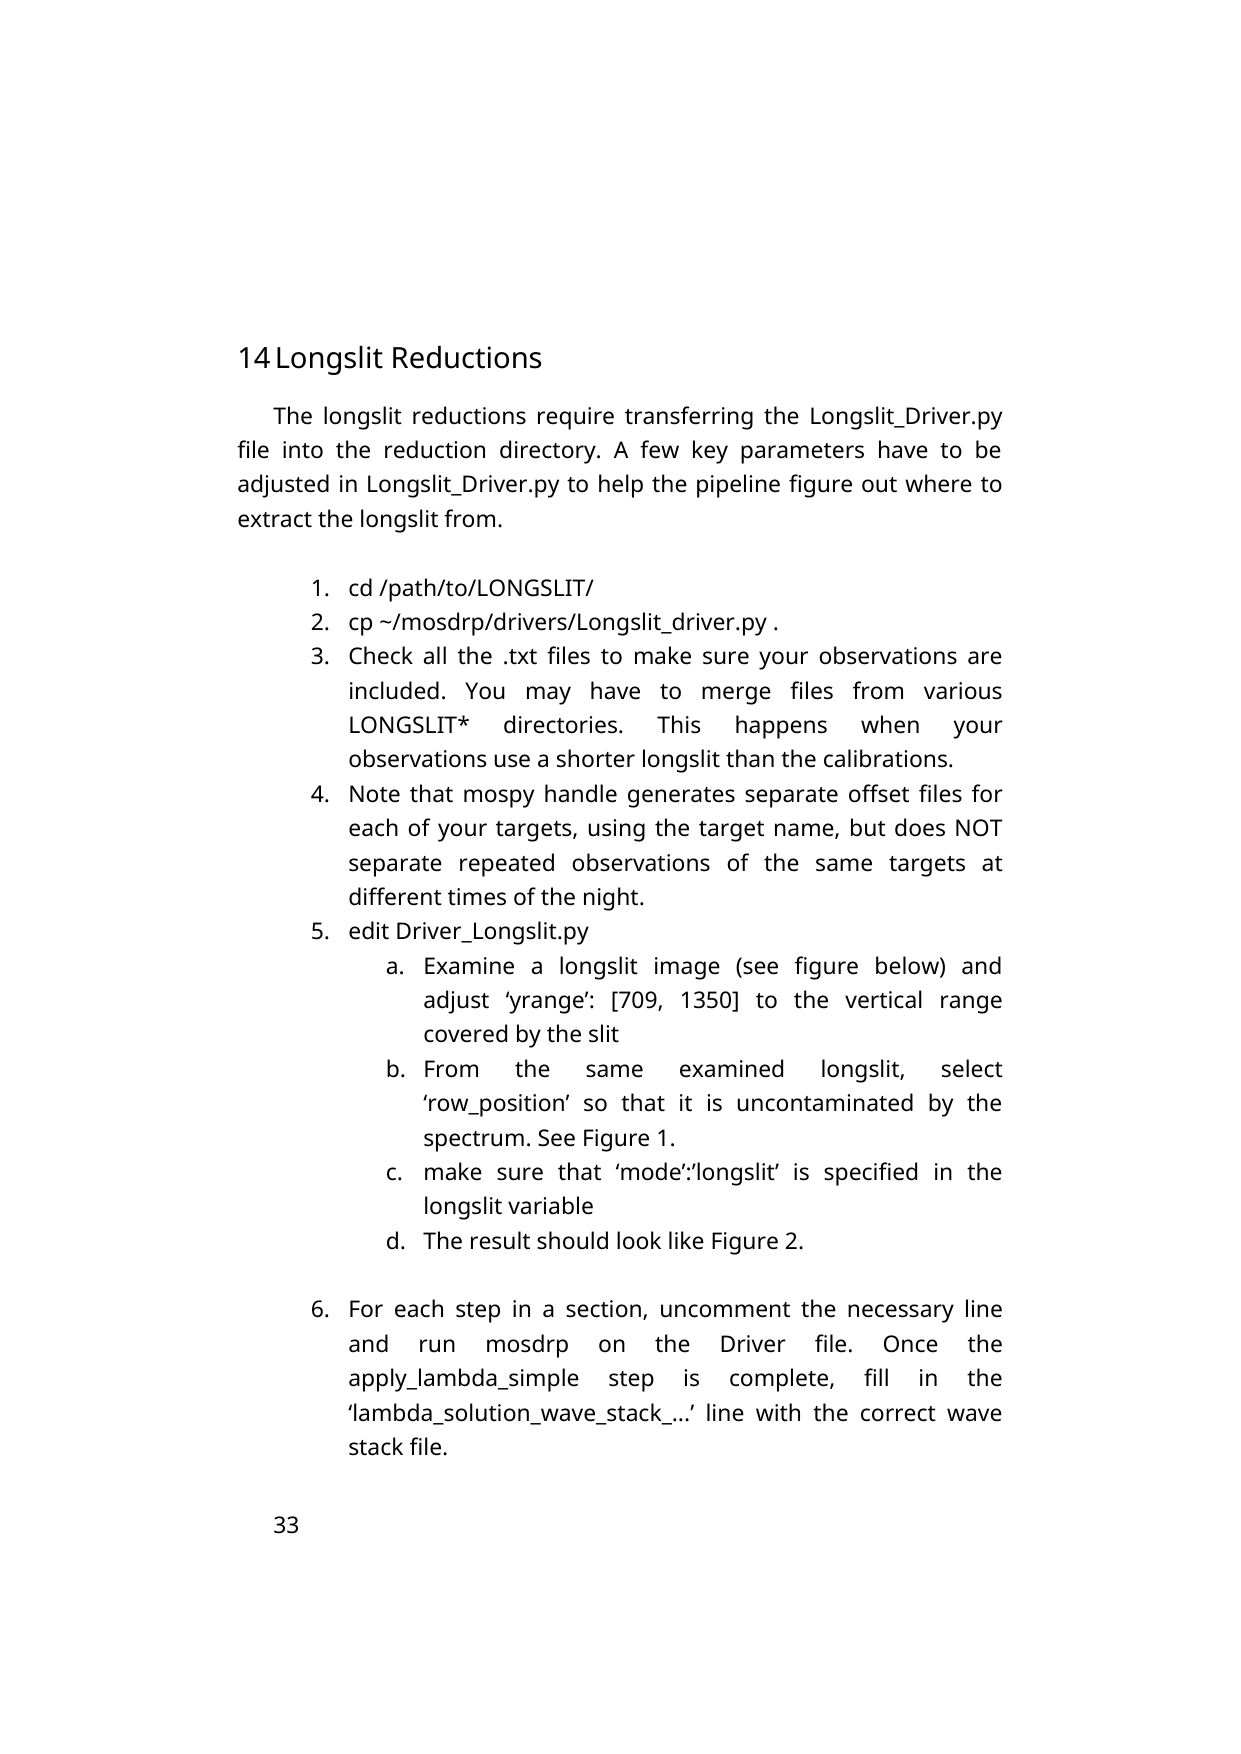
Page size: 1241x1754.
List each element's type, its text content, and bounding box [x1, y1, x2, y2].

list The result should look like Figure 2. [386, 1225, 1003, 1256]
text The longslit reductions require transferring the Longslit_Driver.py file into the reduction directory. A few key parameters have to be adjusted in Longslit_Driver.py to help the pipeline figure out where to extract the longslit from. [237, 400, 1003, 534]
list Check all the .txt files to make sure your observations are included. You may have to merge files from various LONGSLIT* directories. This happens when your observations use a shorter longslit than the calibrations. [311, 640, 1003, 775]
list From the same examined longslit, select ‘row_position’ so that it is uncontaminated by the spectrum. See Figure 1. [386, 1053, 1003, 1153]
list Note that mospy handle generates separate offset files for each of your targets, using the target name, but does NOT separate repeated observations of the same targets at different times of the night. [311, 778, 1003, 912]
list cd /path/to/LONGSLIT/ [311, 572, 1003, 603]
list make sure that ‘mode’:’longslit’ is specified in the longslit variable [386, 1156, 1003, 1222]
subtitle Longslit Reductions [237, 337, 1003, 377]
list Examine a longslit image (see figure below) and adjust ‘yrange’: [709, 1350] to the vertical range covered by the slit [386, 950, 1003, 1050]
list For each step in a section, uncomment the necessary line and run mosdrp on the Driver file. Once the apply_lambda_simple step is complete, fill in the ‘lambda_solution_wave_stack_...’ line with the correct wave stack file. [311, 1293, 1003, 1462]
list edit Driver_Longslit.py [311, 915, 1003, 947]
list cp ~/mosdrp/drivers/Longslit_driver.py . [311, 606, 1003, 637]
